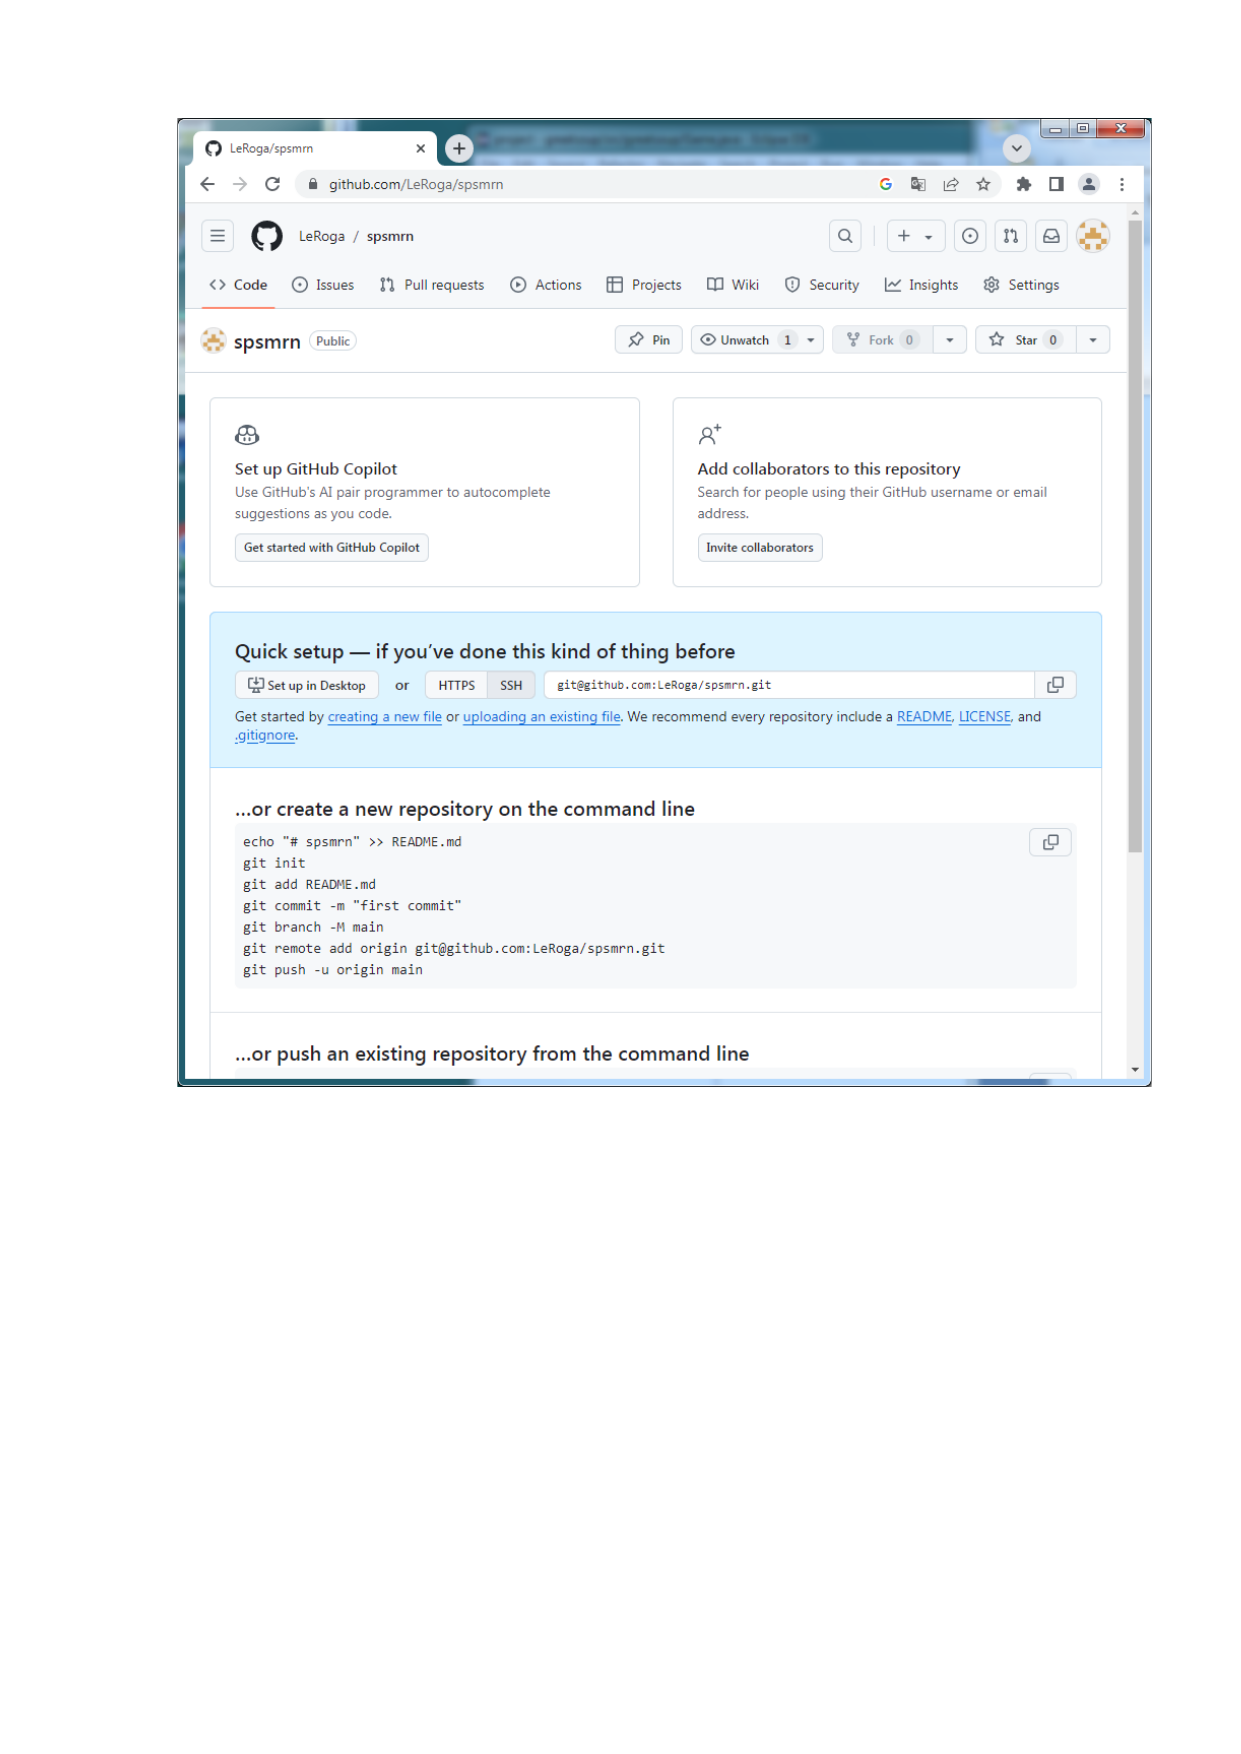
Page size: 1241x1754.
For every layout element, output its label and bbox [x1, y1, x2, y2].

picture [177, 118, 1152, 1087]
